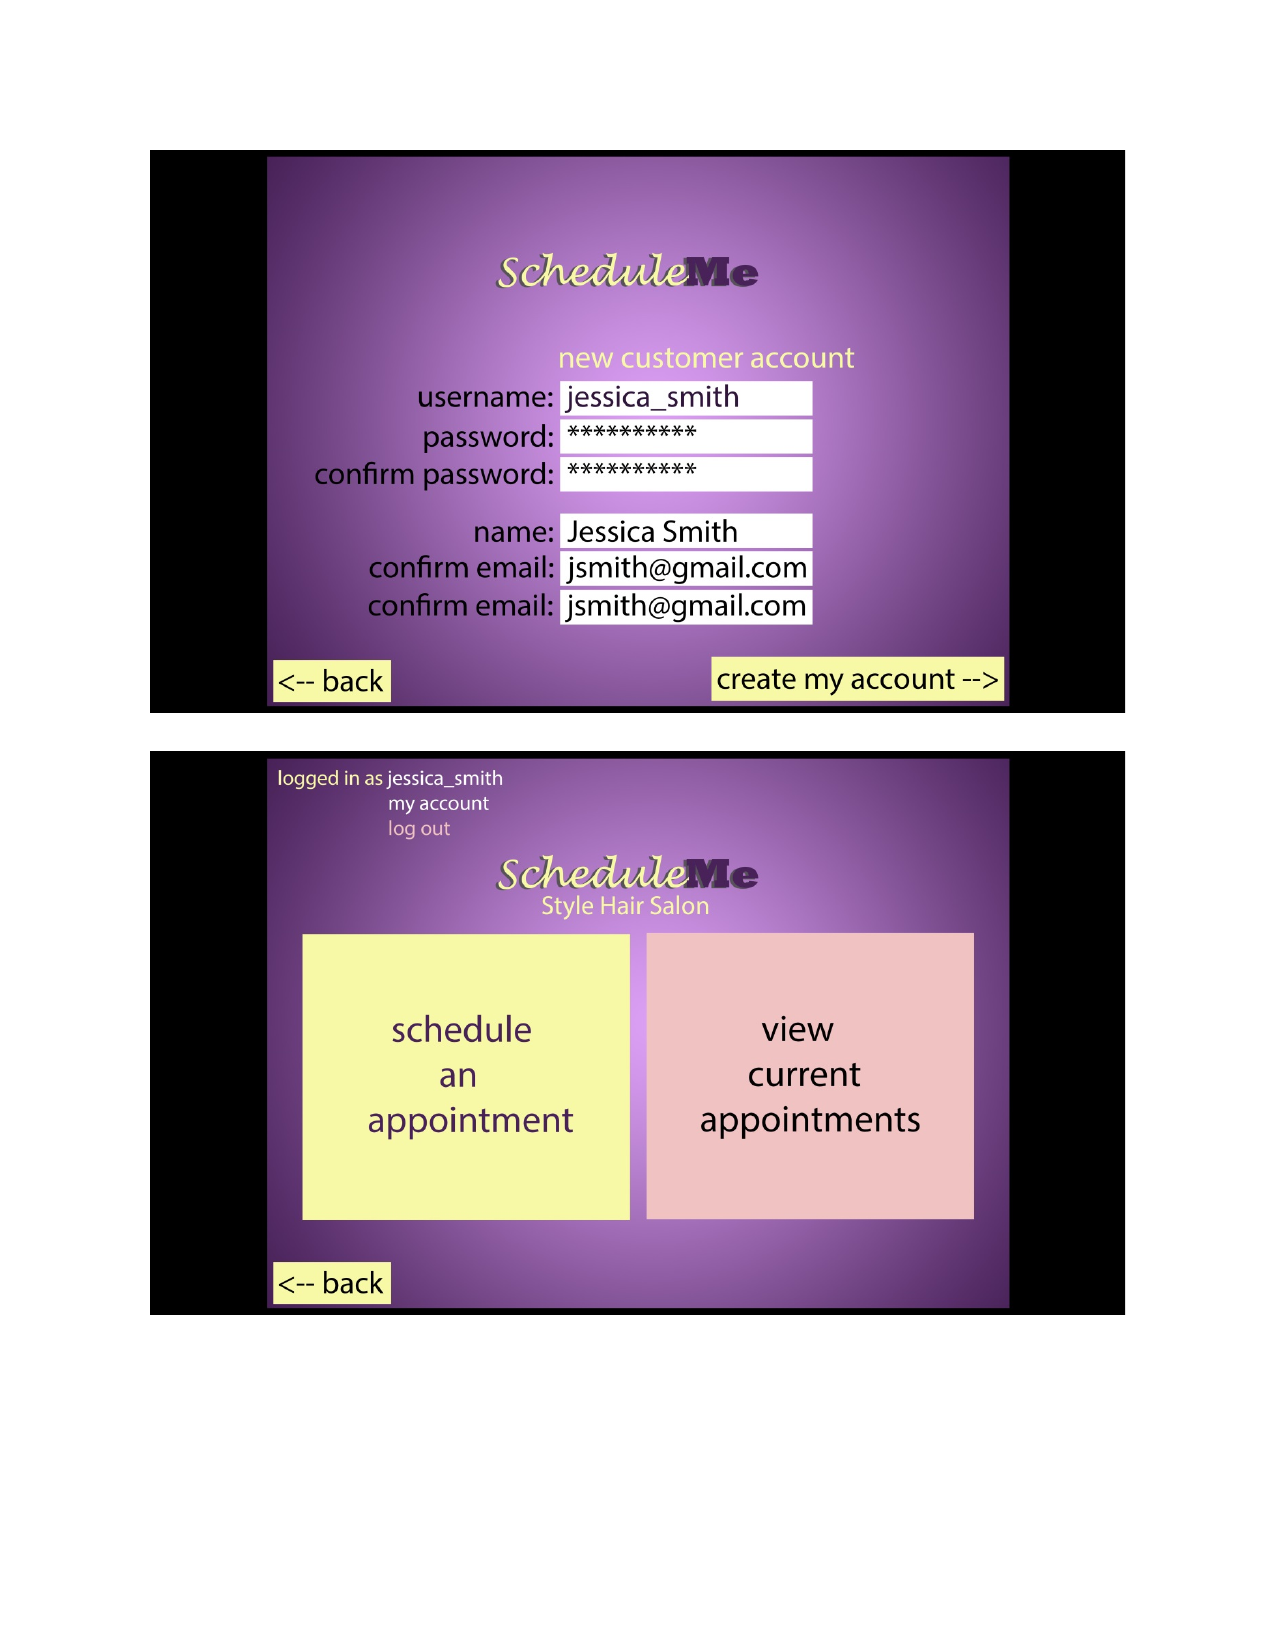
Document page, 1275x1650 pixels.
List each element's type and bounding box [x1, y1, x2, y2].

picture [150, 751, 1125, 1315]
picture [150, 150, 1125, 713]
